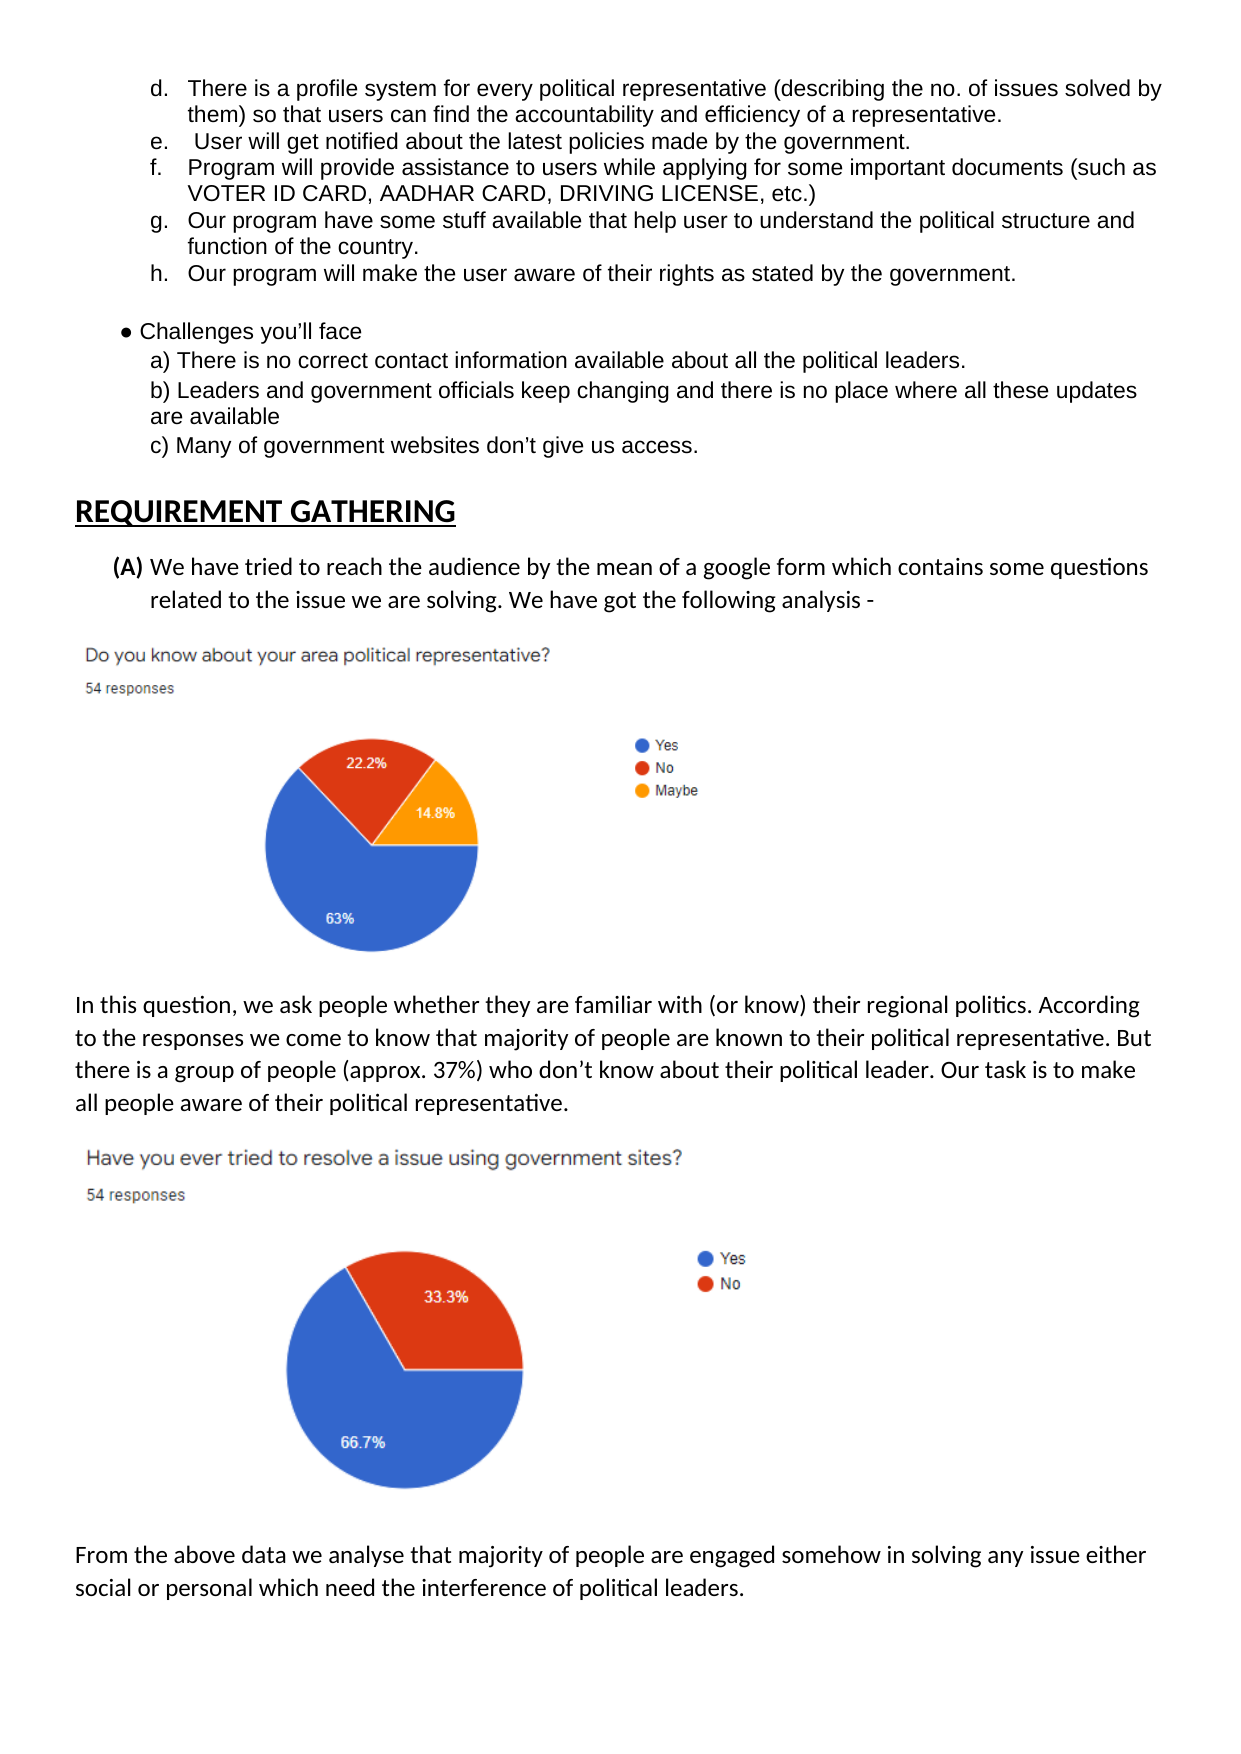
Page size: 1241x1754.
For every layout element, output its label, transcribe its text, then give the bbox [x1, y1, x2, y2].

list Our program have some stuff available that help user to understand the political structure and function of the country. [150, 207, 1165, 259]
text a) There is no correct contact information available about all the political leaders. [75, 347, 1165, 374]
text REQUIREMENT GATHERING [75, 490, 1165, 531]
text b) Leaders and government officials keep changing and there is no place where all these updates are available [150, 377, 1165, 429]
list Program will provide assistance to users while applying for some important documents (such as VOTER ID CARD, AADHAR CARD, DRIVING LICENSE, etc.) [150, 154, 1165, 207]
list We have tried to reach the audience by the mean of a google form which contains some questions related to the issue we are solving. We have got the following analysis - [112, 551, 1165, 614]
text c) Many of government websites don’t give us access. [150, 432, 1165, 458]
text In this question, we ask people whether they are familiar with (or know) their regional politics. According to the responses we come to know that majority of people are known to their political representative. But there is a group of people (approx. 37%) who don’t know about their political leader. Our task is to make all people aware of their political representative. [75, 989, 1165, 1118]
list User will get notified about the latest policies made by the government. [150, 128, 1165, 154]
list There is a profile system for every political representative (describing the no. of issues solved by them) so that users can find the accountability and efficiency of a representative. [150, 75, 1165, 128]
picture [75, 1137, 777, 1521]
text ● Challenges you’ll face [75, 318, 1165, 344]
list Our program will make the user aware of their rights as stated by the government. [150, 259, 1165, 286]
picture [75, 633, 729, 970]
text From the above data we analyse that majority of people are engaged somehow in solving any issue either social or personal which need the interference of political leaders. [75, 1540, 1165, 1603]
